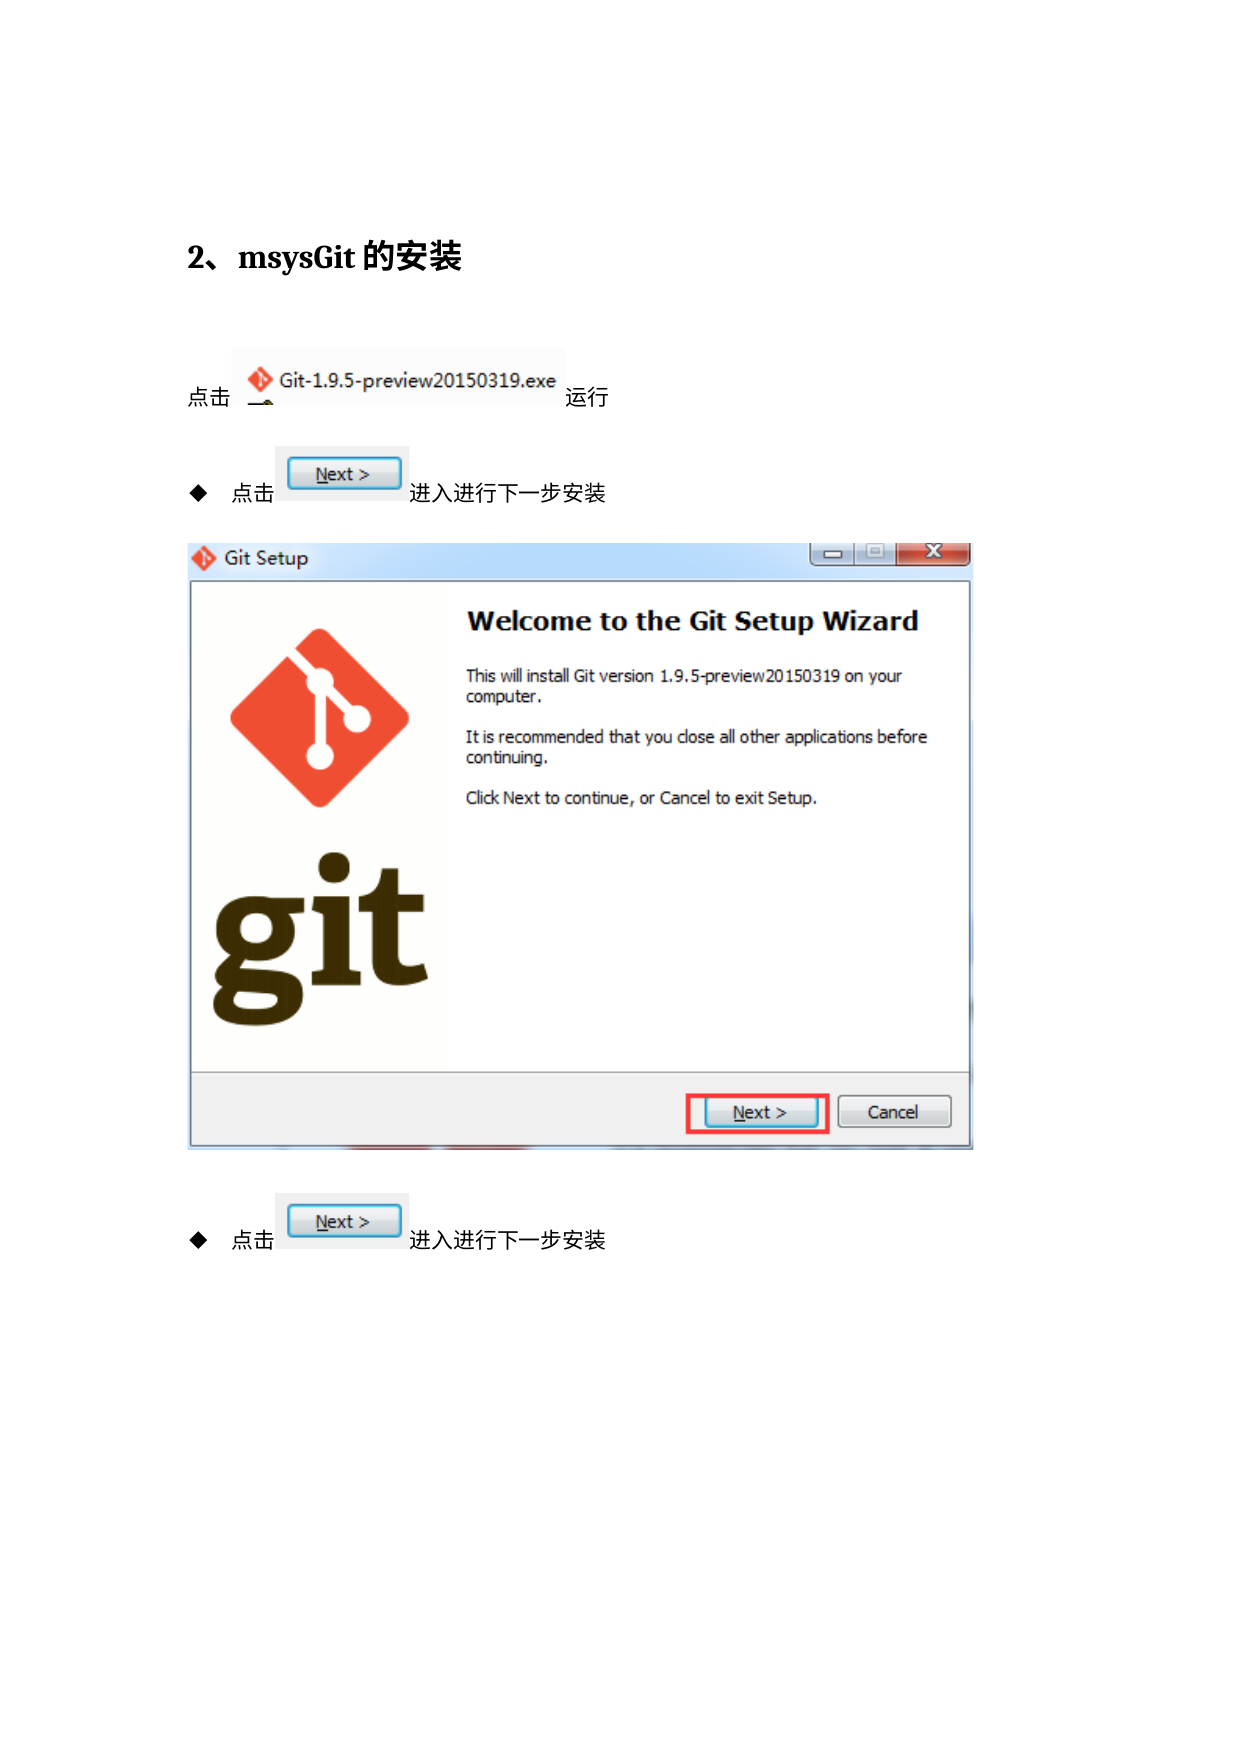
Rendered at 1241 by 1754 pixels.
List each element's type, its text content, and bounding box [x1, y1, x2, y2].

picture [231, 348, 566, 405]
picture [187, 543, 974, 1150]
subtitle 2、msysGit的安装 [187, 222, 1053, 287]
list 点击进入进行下一步安装 [187, 446, 1053, 511]
picture [275, 446, 410, 501]
list 点击进入进行下一步安装 [187, 1194, 1053, 1259]
picture [275, 1193, 410, 1249]
